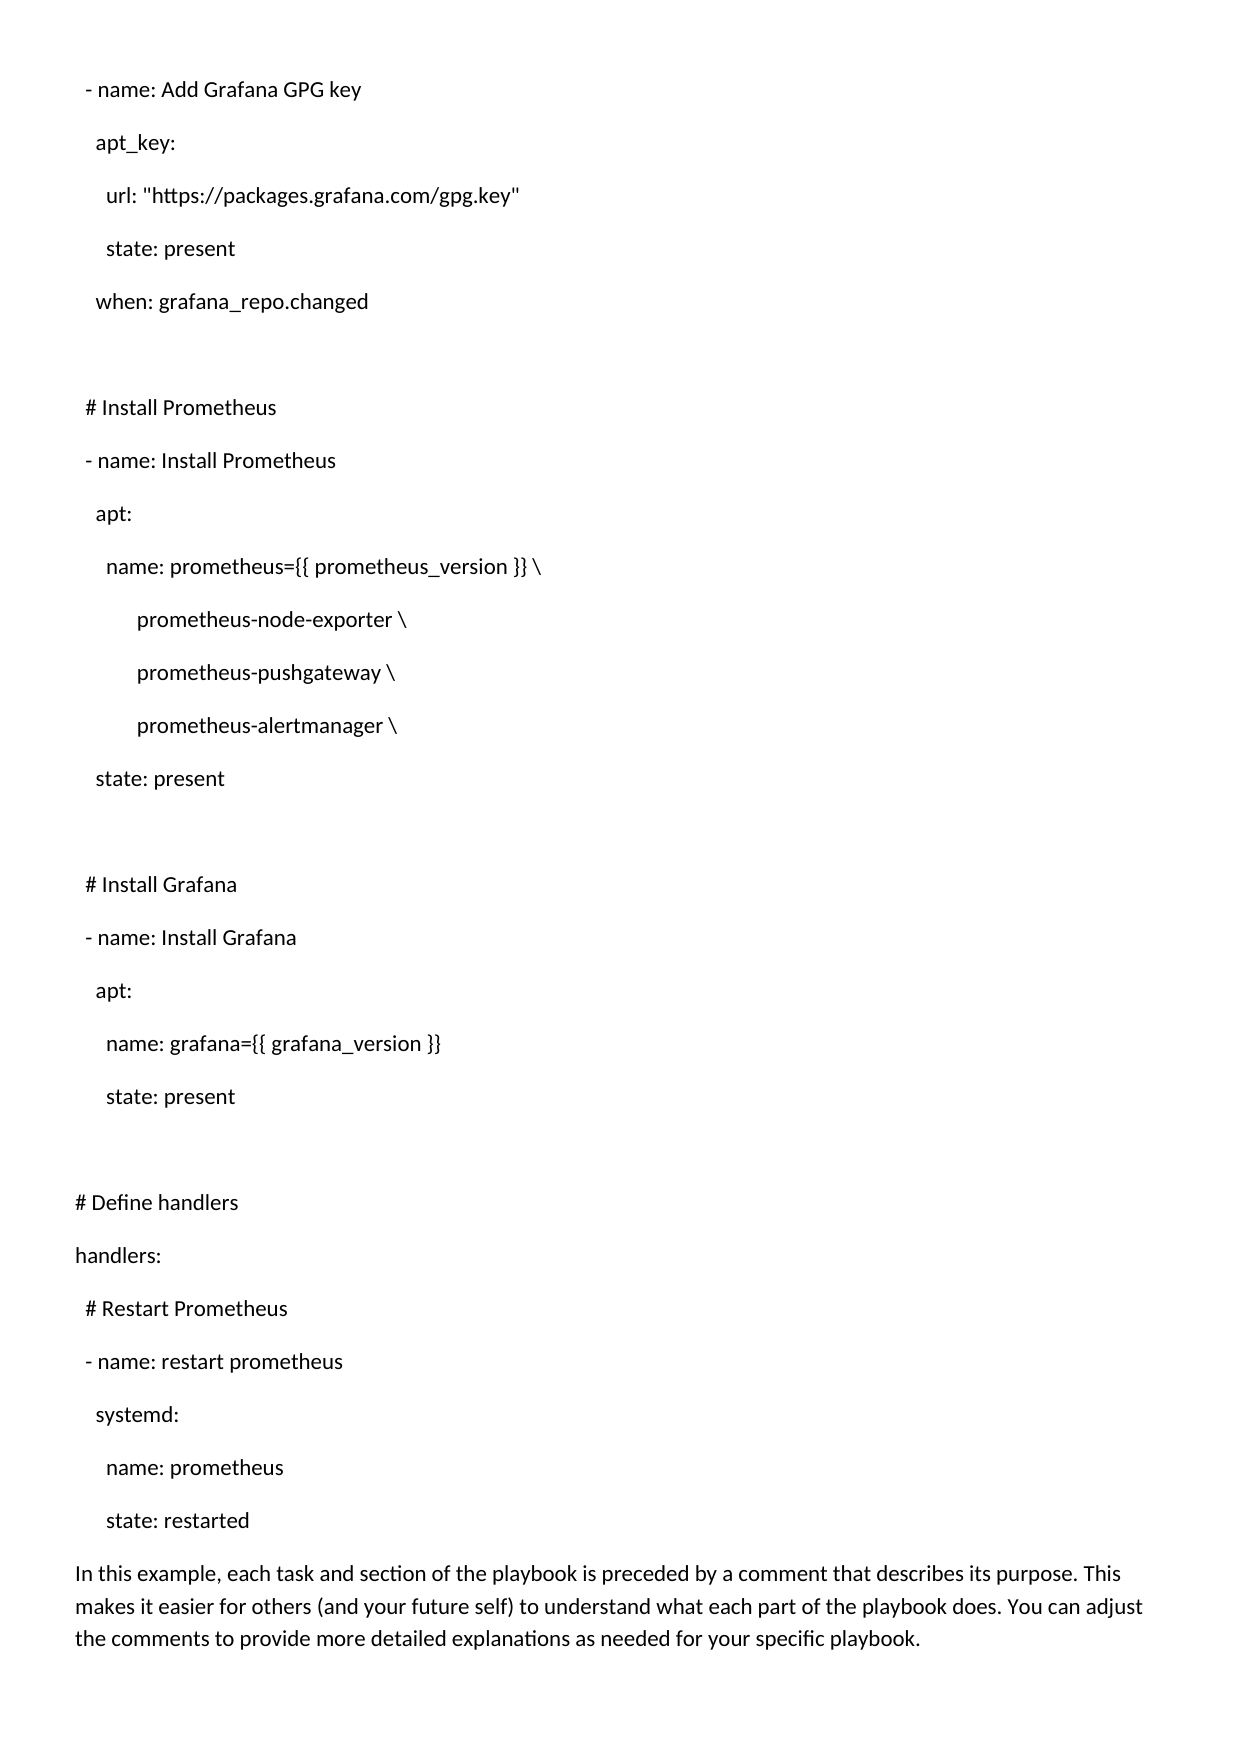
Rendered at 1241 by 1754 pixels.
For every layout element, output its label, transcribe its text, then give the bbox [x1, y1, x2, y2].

text handlers: [75, 1241, 1165, 1269]
text apt: [75, 976, 1165, 1004]
text apt_key: [75, 128, 1165, 156]
text when: grafana_repo.changed [75, 287, 1165, 315]
text systemd: [75, 1401, 1165, 1428]
text name: grafana={{ grafana_version }} [75, 1029, 1165, 1057]
text prometheus-node-exporter \ [75, 605, 1165, 633]
text - name: Install Prometheus [75, 446, 1165, 474]
text - name: Install Grafana [75, 923, 1165, 951]
text url: "https://packages.grafana.com/gpg.key" [75, 181, 1165, 209]
text state: restarted [75, 1507, 1165, 1534]
text In this example, each task and section of the playbook is preceded by a comment that describes its purpose. This makes it easier for others (and your future self) to understand what each part of the playbook does. You can adjust the comments to provide more detailed explanations as needed for your specific playbook. [75, 1559, 1165, 1652]
text name: prometheus [75, 1453, 1165, 1482]
text state: present [75, 764, 1165, 792]
text state: present [75, 234, 1165, 262]
text - name: restart prometheus [75, 1347, 1165, 1376]
text prometheus-alertmanager \ [75, 711, 1165, 739]
text # Install Prometheus [75, 393, 1165, 421]
text - name: Add Grafana GPG key [75, 75, 1165, 103]
text prometheus-pushgateway \ [75, 658, 1165, 686]
text # Restart Prometheus [75, 1294, 1165, 1322]
text name: prometheus={{ prometheus_version }} \ [75, 552, 1165, 580]
text # Install Grafana [75, 870, 1165, 898]
text state: present [75, 1082, 1165, 1110]
text # Define handlers [75, 1188, 1165, 1216]
text apt: [75, 499, 1165, 527]
